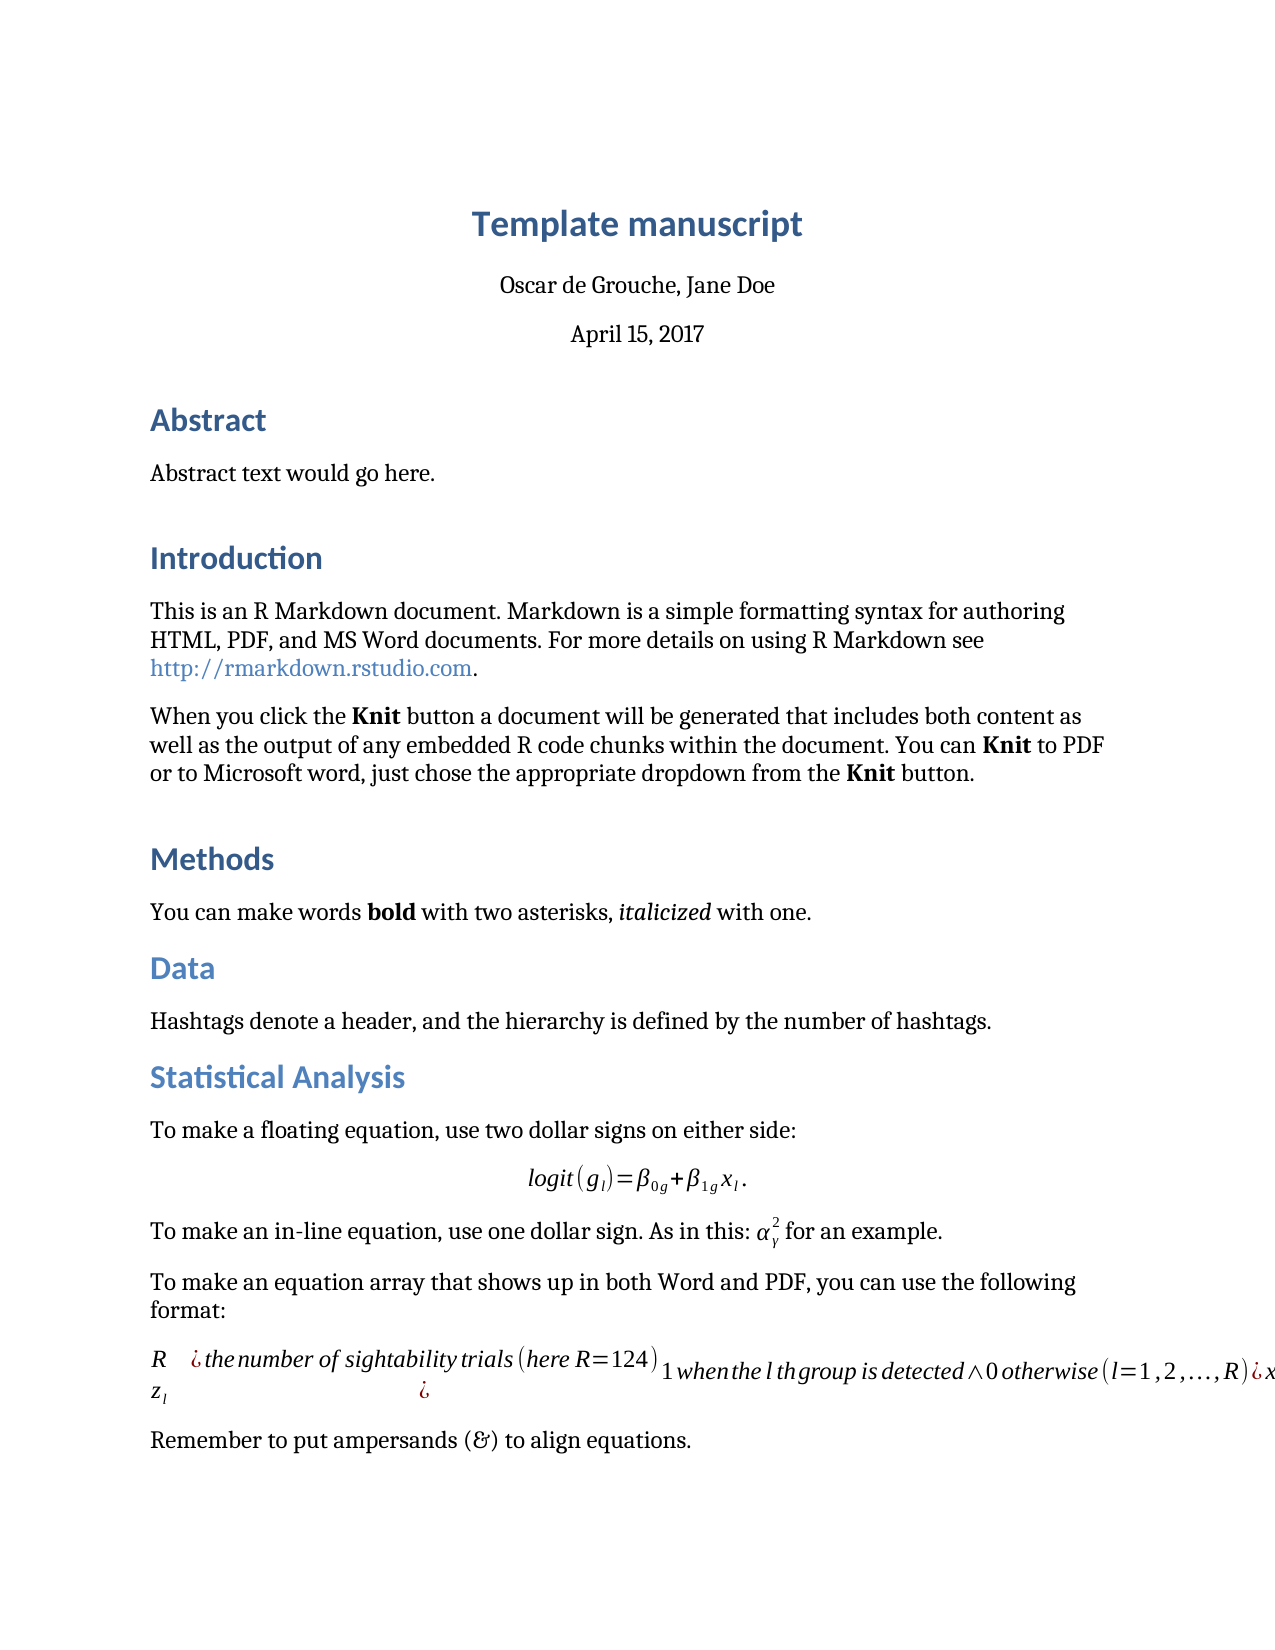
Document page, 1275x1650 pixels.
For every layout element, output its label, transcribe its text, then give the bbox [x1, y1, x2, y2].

text April 15, 2017 [150, 320, 1125, 349]
text Oscar de Grouche, Jane Doe [150, 271, 1125, 299]
subtitle Statistical Analysis [150, 1056, 1125, 1097]
text To make a floating equation, use two dollar signs on either side: [150, 1116, 1125, 1144]
subtitle Methods [150, 838, 1125, 879]
subtitle Data [150, 947, 1125, 988]
title Template manuscript [150, 200, 1125, 246]
text Remember to put ampersands (&) to align equations. [150, 1426, 1125, 1455]
text To make an equation array that shows up in both Word and PDF, you can use the following format: [150, 1268, 1125, 1325]
subtitle Introduction [150, 537, 1125, 578]
text You can make words bold with two asterisks, italicized with one. [150, 898, 1125, 926]
text To make an in-line equation, use one dollar sign. As in this: for an example. [150, 1214, 1125, 1249]
text Hashtags denote a header, and the hierarchy is defined by the number of hashtags. [150, 1007, 1125, 1035]
text This is an R Markdown document. Markdown is a simple formatting syntax for authoring HTML, PDF, and MS Word documents. For more details on using R Markdown see http://rmarkdown.rstudio.com. [150, 597, 1125, 683]
text Abstract text would go here. [150, 459, 1125, 487]
text When you click the Knit button a document will be generated that includes both content as well as the output of any embedded R code chunks within the document. You can Knit to PDF or to Microsoft word, just chose the appropriate dropdown from the Knit button. [150, 702, 1125, 788]
subtitle Abstract [150, 399, 1125, 440]
